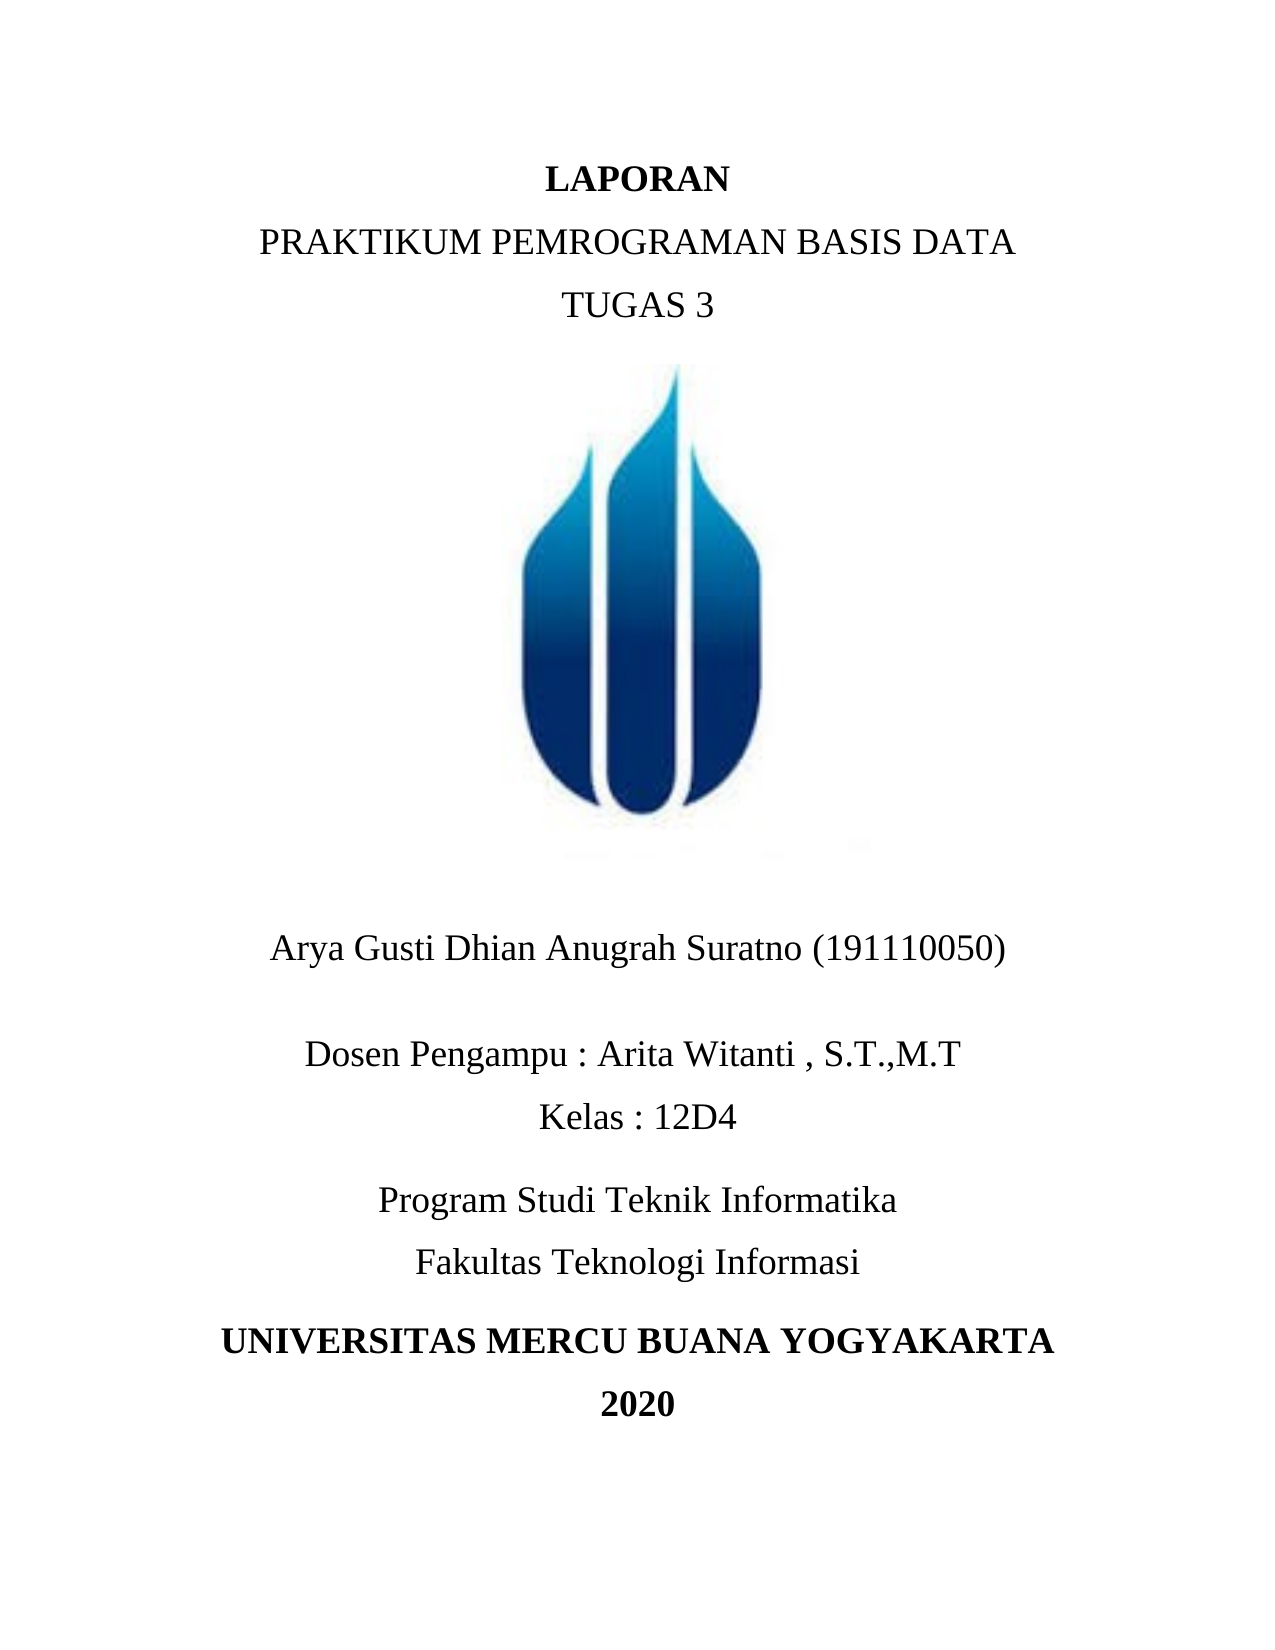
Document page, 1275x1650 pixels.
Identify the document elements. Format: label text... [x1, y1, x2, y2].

subtitle LAPORAN [181, 156, 1093, 199]
text Program Studi Teknik Informatika [270, 1177, 1005, 1220]
picture [501, 364, 872, 859]
text Fakultas Teknologi Informasi [181, 1240, 1093, 1283]
subtitle UNIVERSITAS MERCU BUANA YOGYAKARTA 2020 [182, 1318, 1093, 1424]
text Dosen Pengampu : Arita Witanti , S.T.,M.T Kelas : 12D4 [270, 1031, 1005, 1137]
text Arya Gusti Dhian Anugrah Suratno (191110050) [181, 925, 1093, 1011]
text PRAKTIKUM PEMROGRAMAN BASIS DATA TUGAS 3 [182, 219, 1093, 325]
